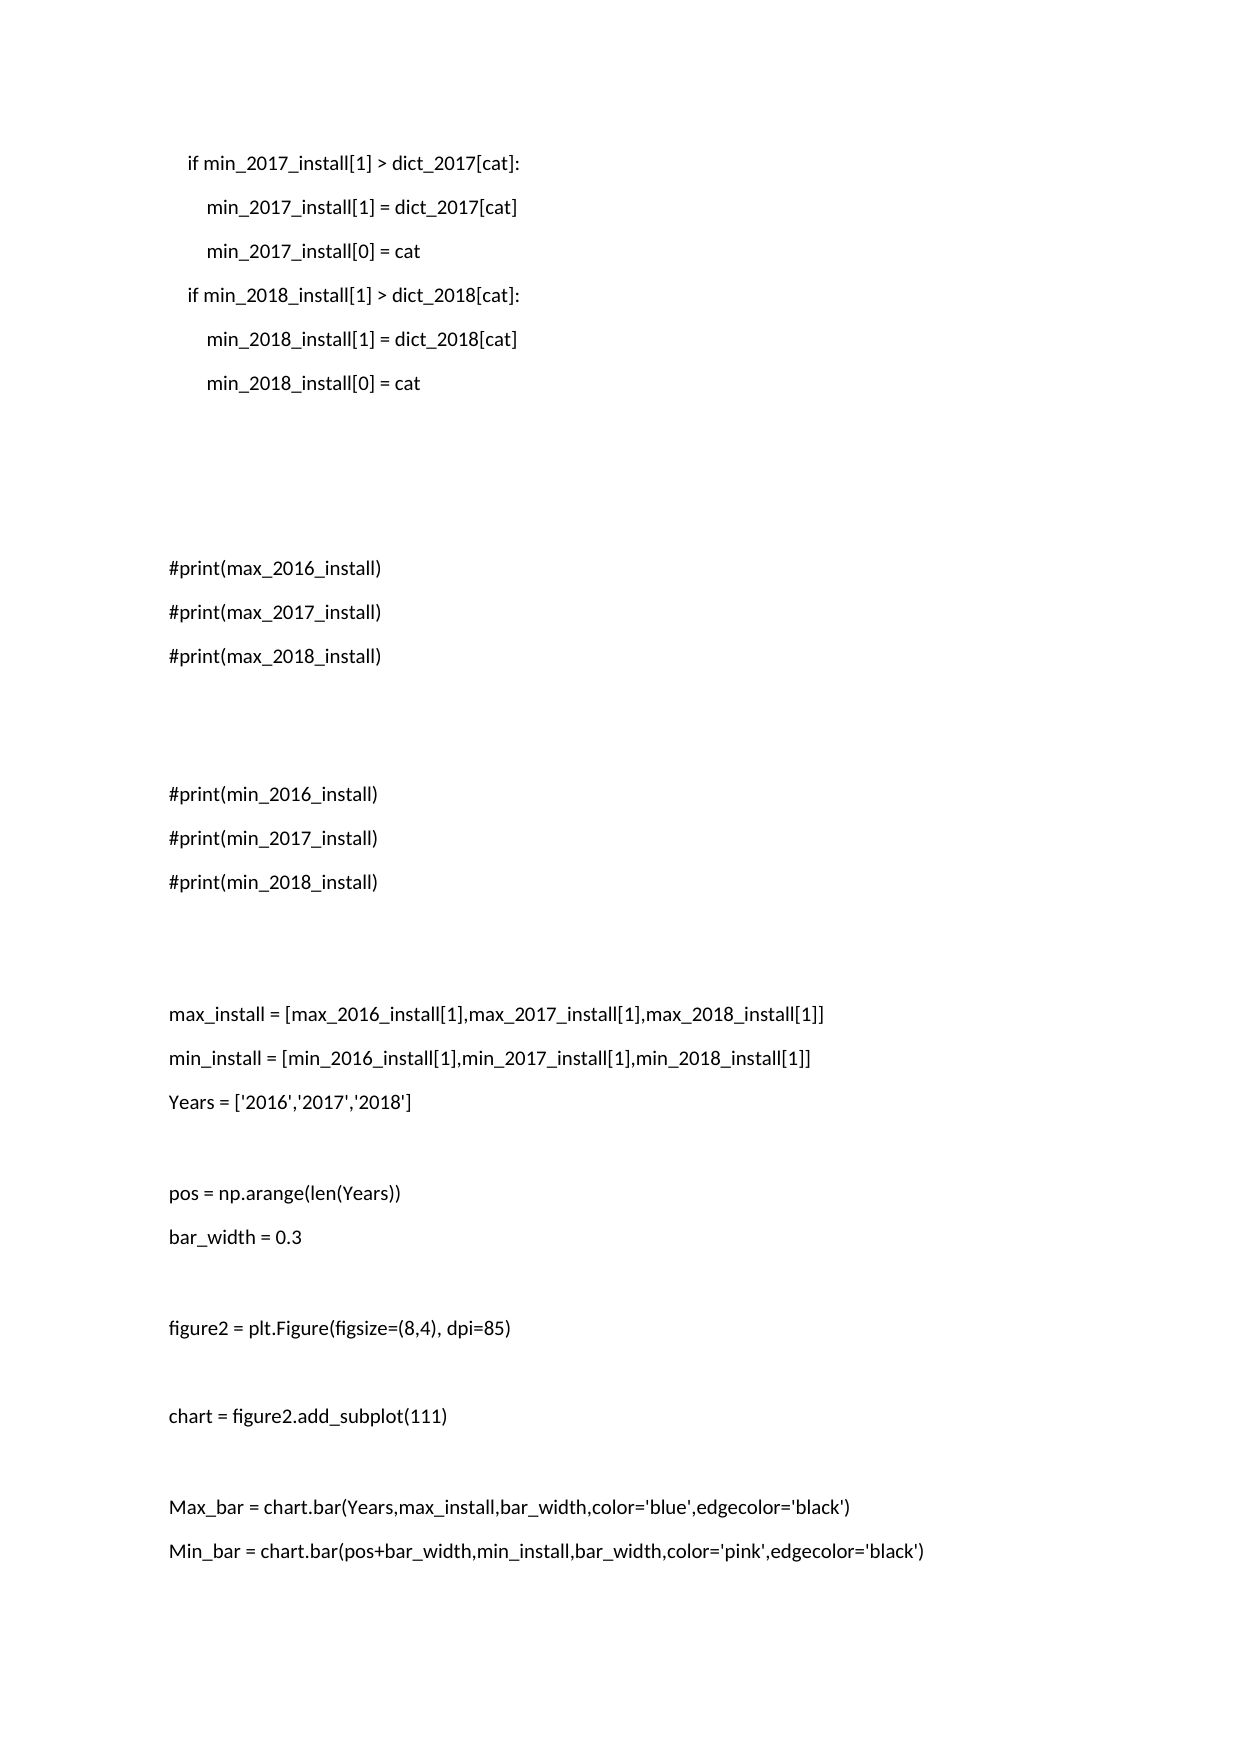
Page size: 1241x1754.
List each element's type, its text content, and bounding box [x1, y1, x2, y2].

text #print(min_2016_install) [150, 781, 1090, 806]
text pos = np.arange(len(Years)) [150, 1180, 1090, 1206]
text #print(min_2018_install) [150, 869, 1090, 894]
text if min_2017_install[1] > dict_2017[cat]: [150, 150, 1090, 175]
text min_2017_install[0] = cat [150, 238, 1090, 263]
text chart = figure2.add_subplot(111) [150, 1403, 1090, 1429]
text Years = ['2016','2017','2018'] [150, 1089, 1090, 1115]
text min_install = [min_2016_install[1],min_2017_install[1],min_2018_install[1]] [150, 1045, 1090, 1071]
text min_2018_install[0] = cat [150, 370, 1090, 396]
text figure2 = plt.Figure(figsize=(8,4), dpi=85) [150, 1315, 1090, 1341]
text max_install = [max_2016_install[1],max_2017_install[1],max_2018_install[1]] [150, 1001, 1090, 1027]
text if min_2018_install[1] > dict_2018[cat]: [150, 282, 1090, 308]
text min_2018_install[1] = dict_2018[cat] [150, 326, 1090, 352]
text bar_width = 0.3 [150, 1224, 1090, 1250]
text #print(max_2017_install) [150, 599, 1090, 624]
text #print(max_2018_install) [150, 643, 1090, 668]
text Max_bar = chart.bar(Years,max_install,bar_width,color='blue',edgecolor='black') [150, 1494, 1090, 1520]
text #print(max_2016_install) [150, 555, 1090, 580]
text Min_bar = chart.bar(pos+bar_width,min_install,bar_width,color='pink',edgecolor='black') [150, 1538, 1090, 1564]
text min_2017_install[1] = dict_2017[cat] [150, 194, 1090, 219]
text #print(min_2017_install) [150, 825, 1090, 850]
